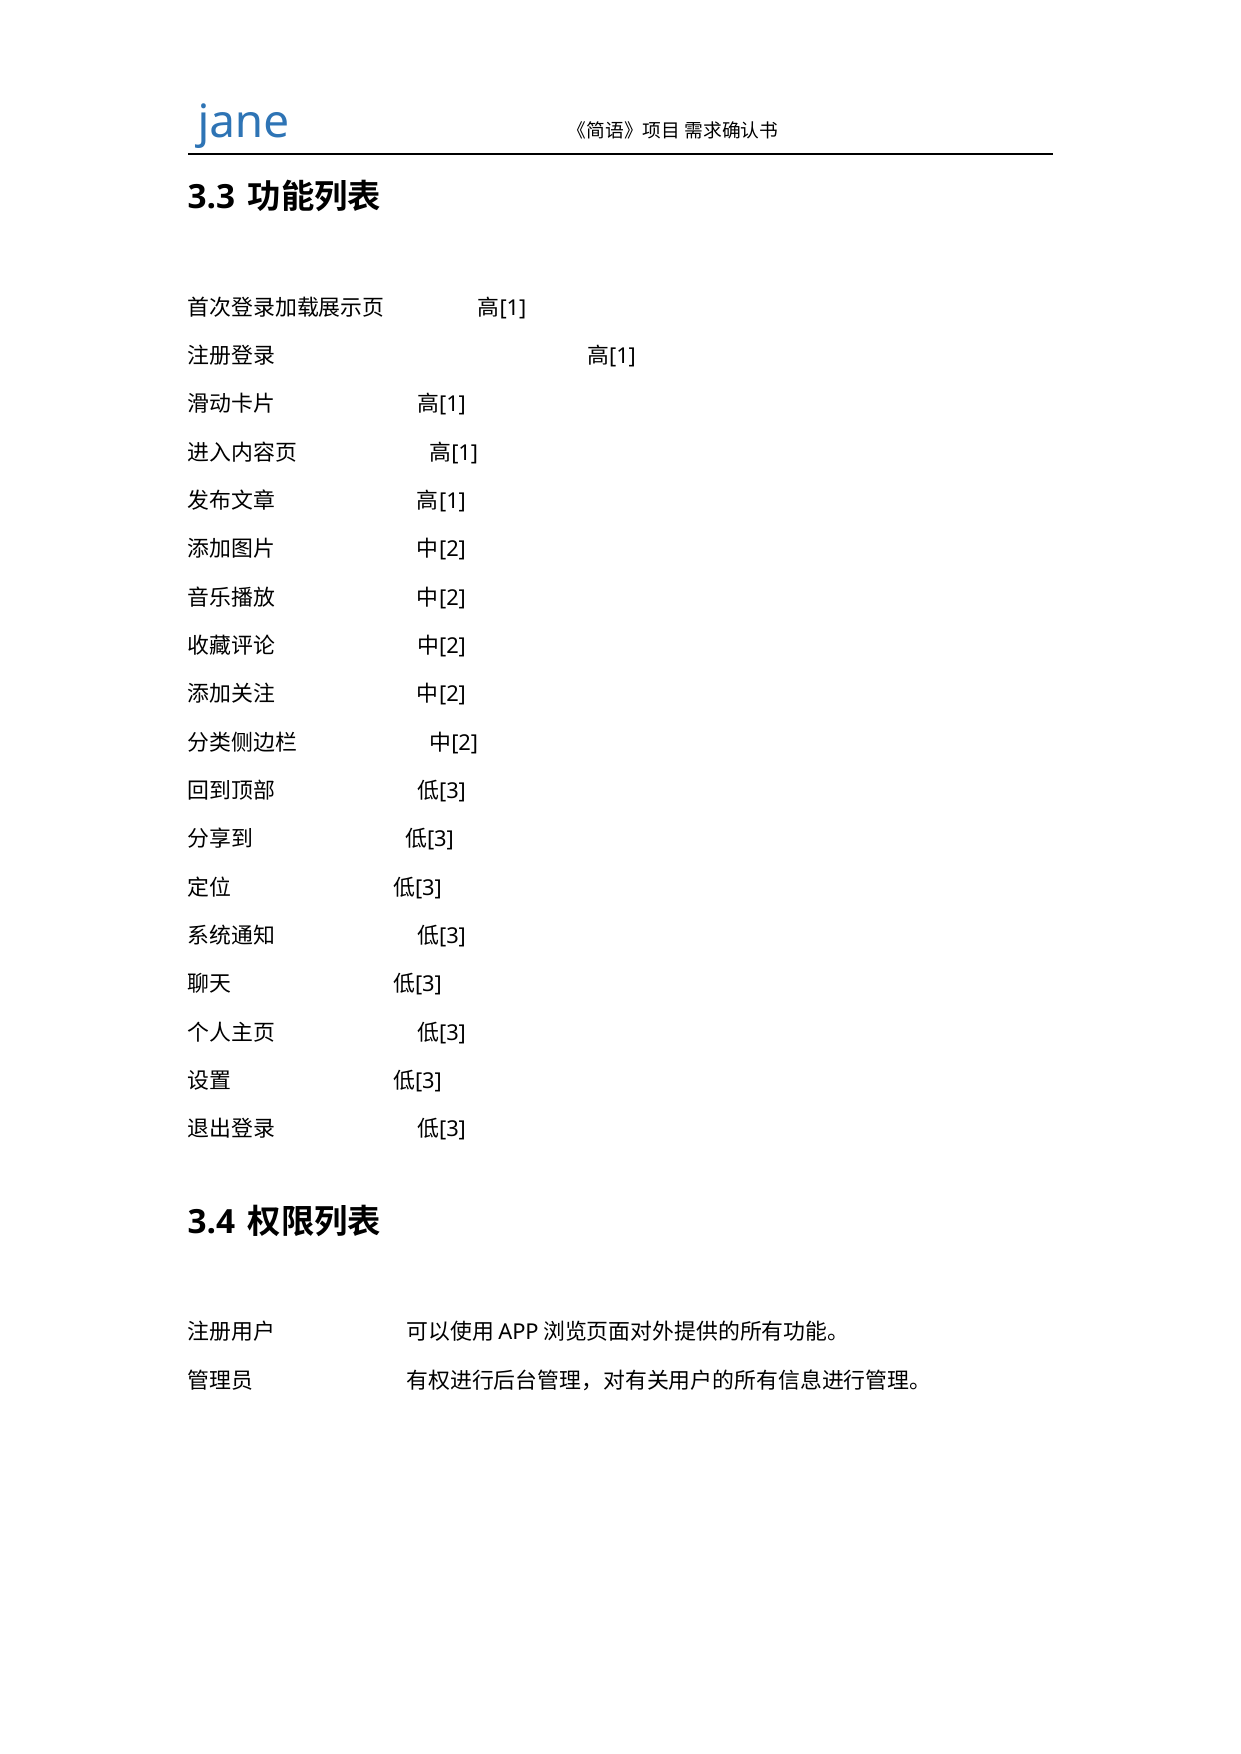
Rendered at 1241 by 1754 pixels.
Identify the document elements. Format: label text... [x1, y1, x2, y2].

text 分类侧边栏 中[2] [187, 724, 1053, 757]
text 滑动卡片 高[1] [187, 386, 1053, 419]
text 添加关注 中[2] [187, 676, 1053, 709]
text 注册用户 可以使用APP浏览页面对外提供的所有功能。 [187, 1314, 1053, 1346]
text 聊天 低[3] [187, 966, 1053, 999]
text 音乐播放 中[2] [187, 579, 1053, 612]
text 收藏评论 中[2] [187, 628, 1053, 660]
subtitle 权限列表 [187, 1187, 1053, 1252]
text 定位 低[3] [187, 869, 1053, 902]
text 注册登录 高[1] [187, 338, 1053, 370]
text 进入内容页 高[1] [187, 434, 1053, 467]
text 首次登录加载展示页 高[1] [187, 289, 1053, 322]
text 设置 低[3] [187, 1063, 1053, 1095]
text 分享到 低[3] [187, 821, 1053, 854]
text 管理员 有权进行后台管理，对有关用户的所有信息进行管理。 [187, 1362, 1053, 1395]
text 退出登录 低[3] [187, 1111, 1053, 1144]
text 系统通知 低[3] [187, 918, 1053, 950]
text 个人主页 低[3] [187, 1014, 1053, 1047]
text 发布文章 高[1] [187, 483, 1053, 515]
text 添加图片 中[2] [187, 531, 1053, 564]
text 回到顶部 低[3] [187, 773, 1053, 805]
subtitle 功能列表 [187, 162, 1053, 227]
